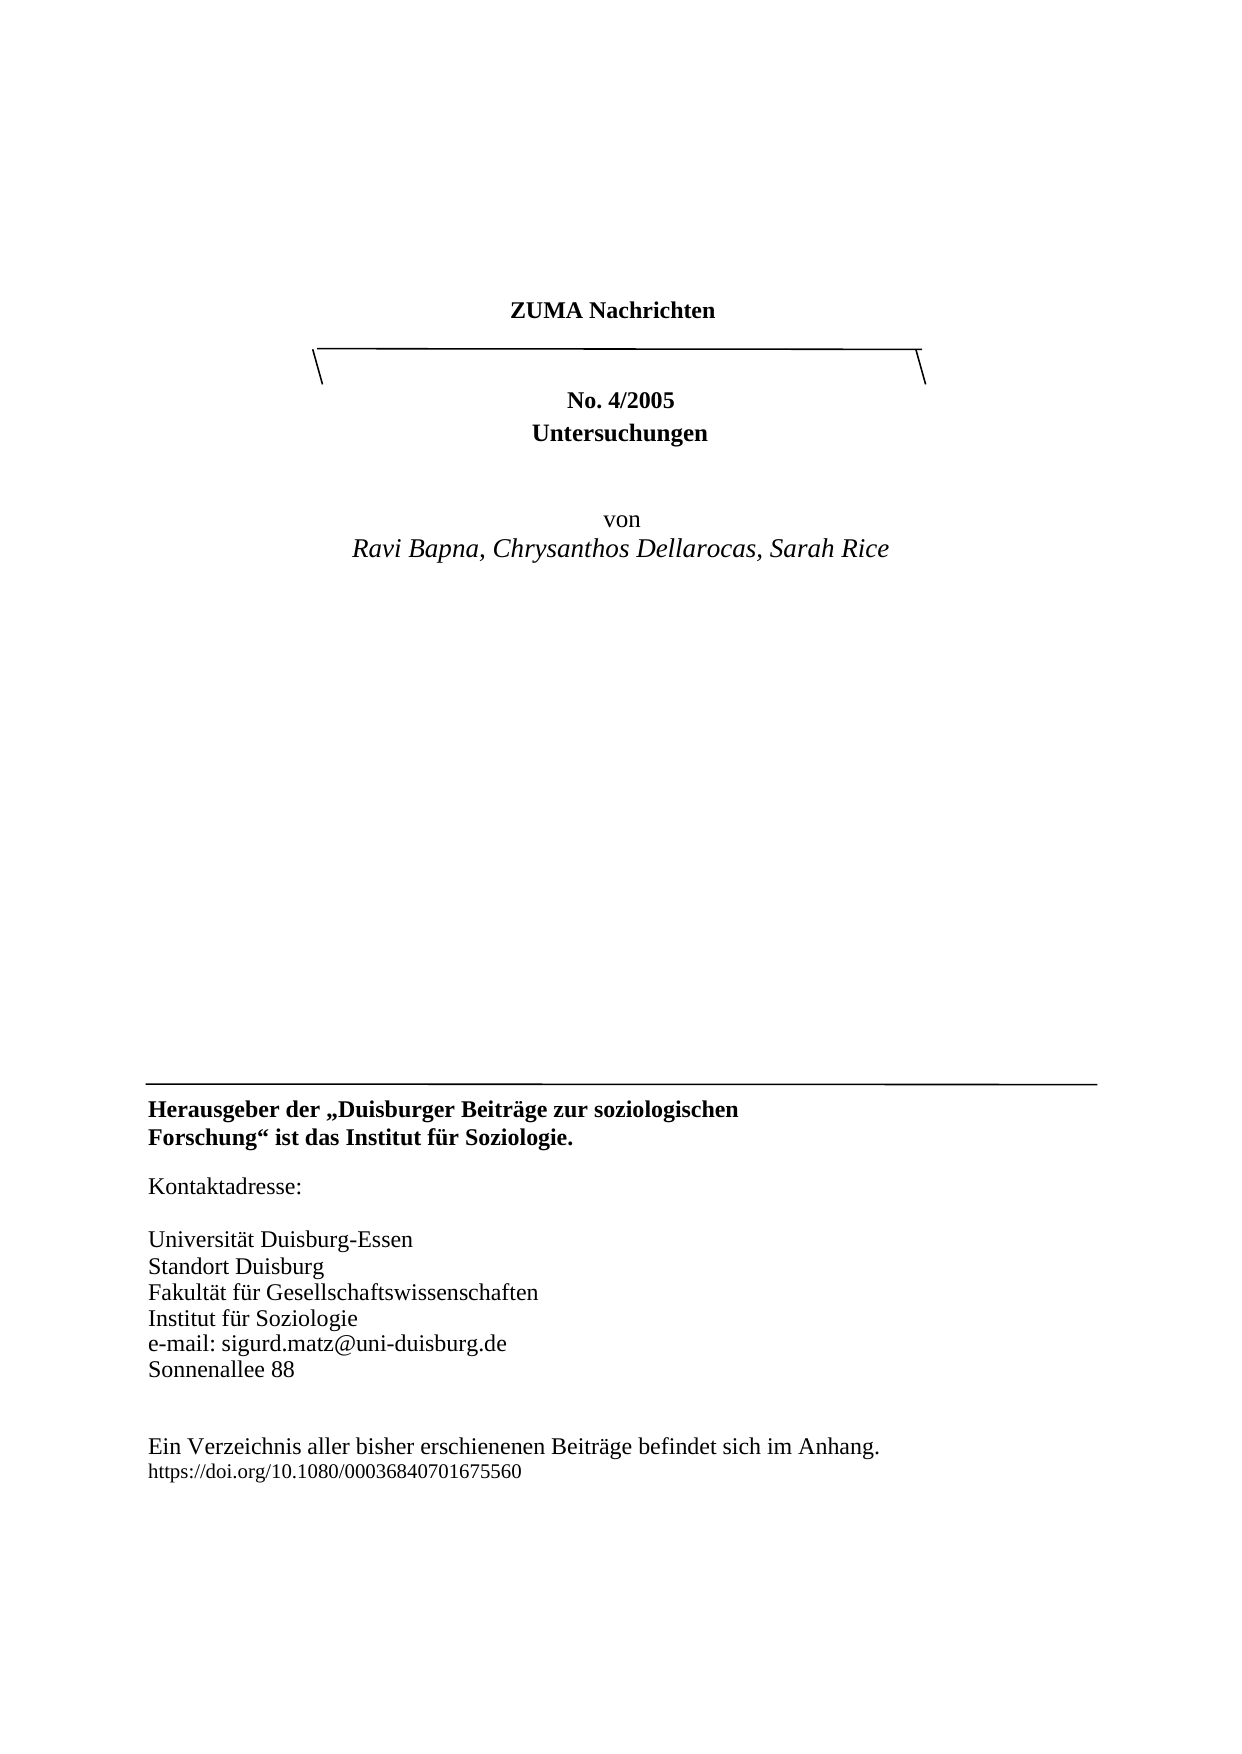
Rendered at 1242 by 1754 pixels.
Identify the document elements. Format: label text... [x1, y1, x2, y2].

text Kontaktadresse: [148, 1172, 1092, 1199]
text Untersuchungen [148, 418, 1092, 446]
text Ravi Bapna, Chrysanthos Dellarocas, Sarah Rice [148, 533, 1094, 564]
text Fakultät für Gesellschaftswissenschaften [148, 1280, 1092, 1306]
text e-mail: sigurd.matz@uni-duisburg.de [148, 1332, 1092, 1357]
text Ein Verzeichnis aller bisher erschienenen Beiträge befindet sich im Anhang. [148, 1432, 1092, 1459]
text Institut für Soziologie [148, 1306, 1092, 1332]
text No. 4/2005 [148, 386, 1094, 414]
text ZUMA Nachrichten [148, 297, 1077, 324]
text https://doi.org/10.1080/00036840701675560 [148, 1459, 1092, 1483]
text Herausgeber der „Duisburger Beiträge zur soziologischen Forschung“ ist das Institut für Soziologie. [148, 1096, 837, 1150]
text von [148, 504, 1096, 533]
text Sonnenallee 88 [148, 1357, 443, 1383]
text Standort Duisburg [148, 1253, 1092, 1280]
text Universität Duisburg-Essen [148, 1225, 1092, 1253]
